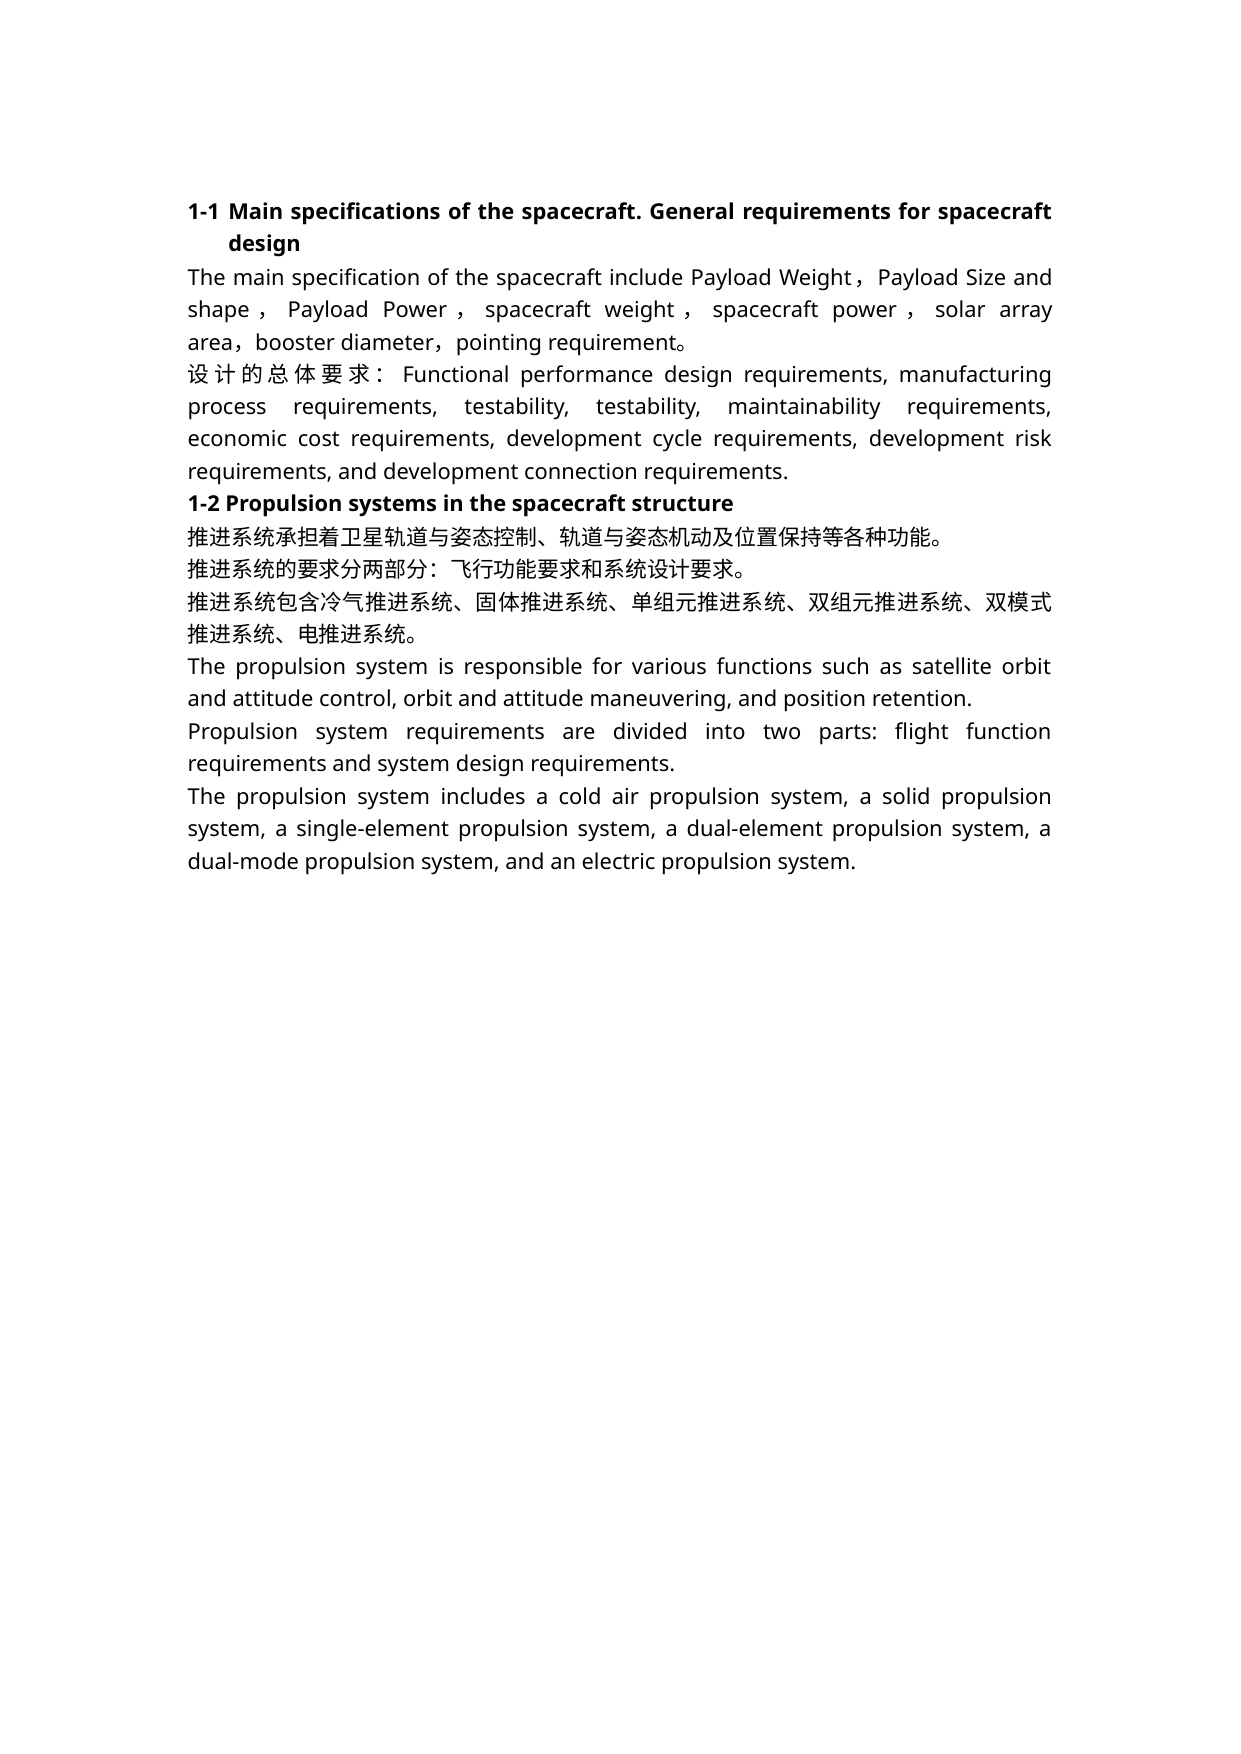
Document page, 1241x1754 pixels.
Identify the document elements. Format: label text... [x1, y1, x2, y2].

text 1-2 Propulsion systems in the spacecraft structure [187, 487, 1053, 519]
text Propulsion system requirements are divided into two parts: flight function requirements and system design requirements. [187, 714, 1053, 779]
text 推进系统的要求分两部分：飞行功能要求和系统设计要求。 [187, 552, 1053, 584]
text 设计的总体要求：Functional performance design requirements, manufacturing process requirements, testability, testability, maintainability requirements, economic cost requirements, development cycle requirements, development risk requirements, and development connection requirements. [187, 357, 1053, 487]
text The propulsion system includes a cold air propulsion system, a solid propulsion system, a single-element propulsion system, a dual-element propulsion system, a dual-mode propulsion system, and an electric propulsion system. [187, 779, 1053, 877]
text The main specification of the spacecraft include Payload Weight，Payload Size and shape，Payload Power，spacecraft weight，spacecraft power，solar array area，booster diameter，pointing requirement。 [187, 259, 1053, 357]
text 推进系统包含冷气推进系统、固体推进系统、单组元推进系统、双组元推进系统、双模式推进系统、电推进系统。 [187, 584, 1053, 649]
list Main specifications of the spacecraft. General requirements for spacecraft design [187, 194, 1053, 259]
text 推进系统承担着卫星轨道与姿态控制、轨道与姿态机动及位置保持等各种功能。 [187, 519, 1053, 552]
text The propulsion system is responsible for various functions such as satellite orbit and attitude control, orbit and attitude maneuvering, and position retention. [187, 649, 1053, 714]
